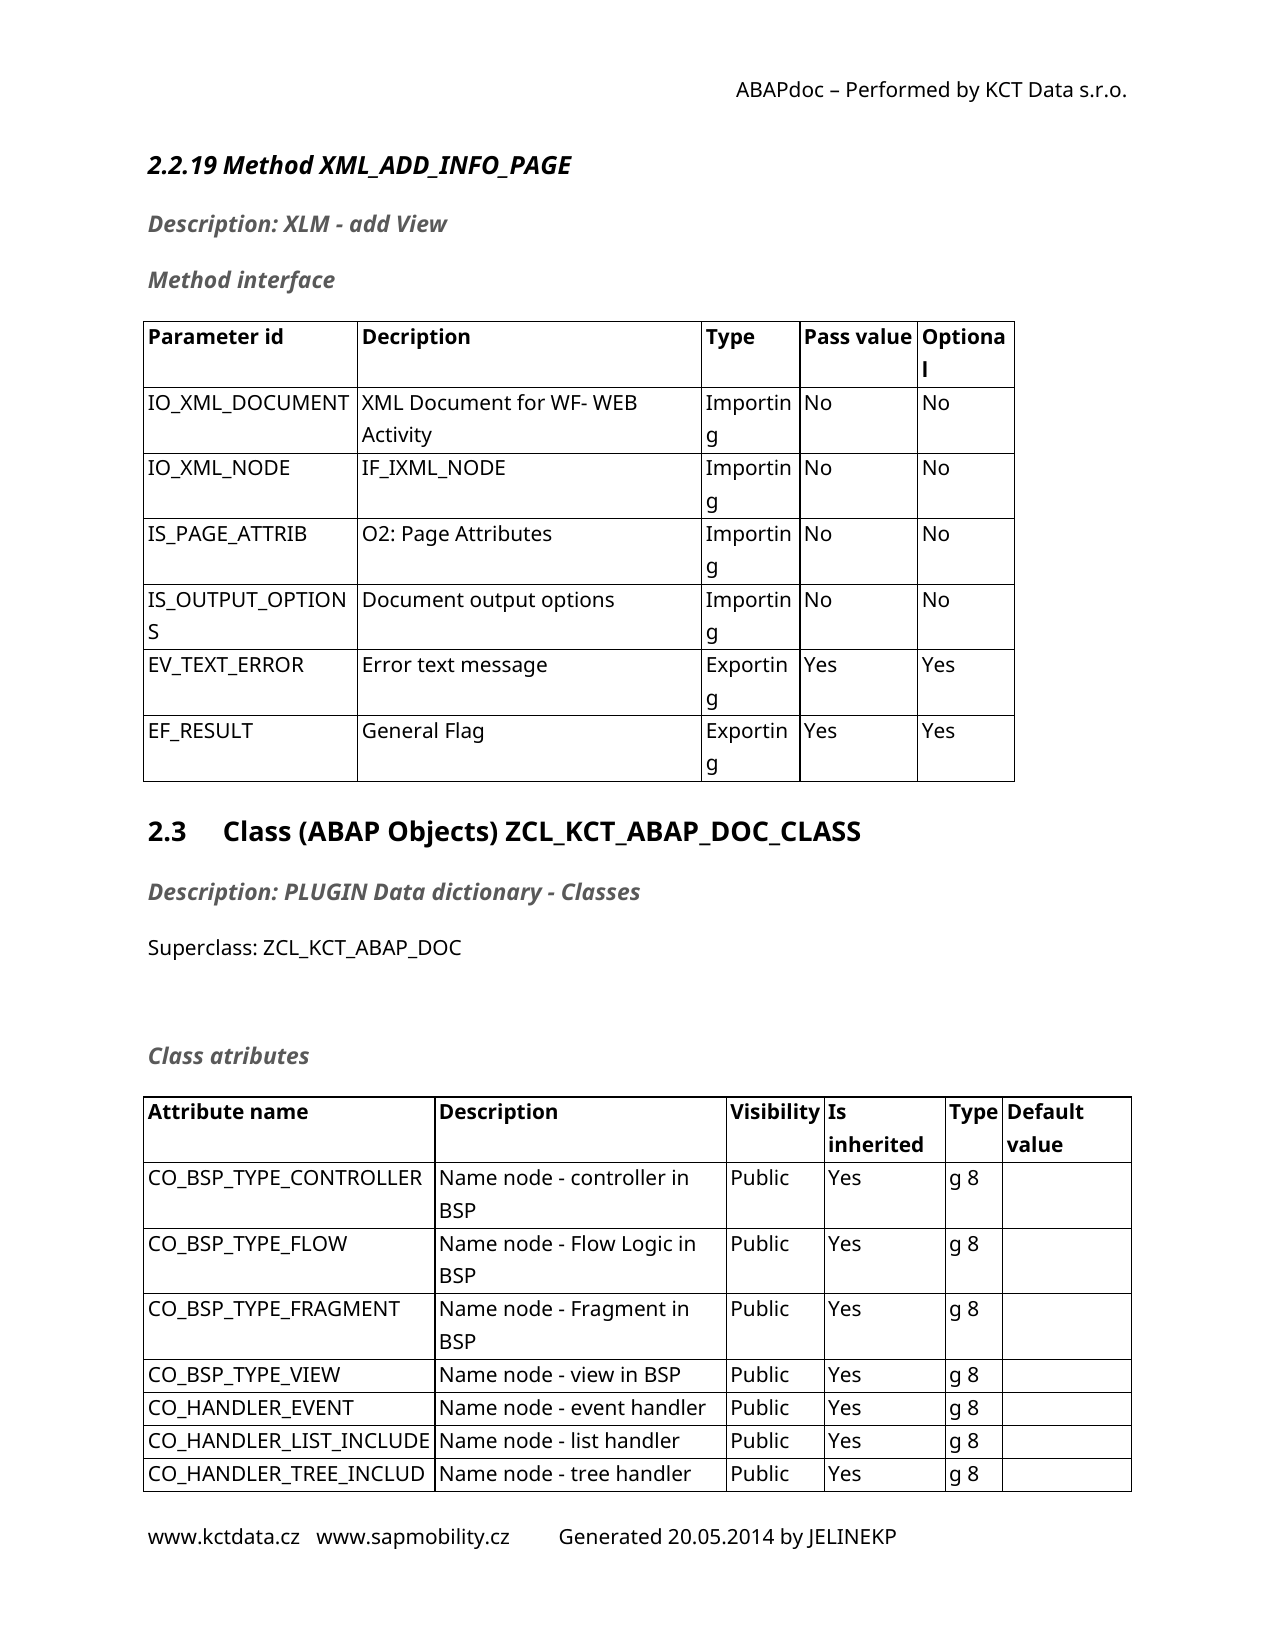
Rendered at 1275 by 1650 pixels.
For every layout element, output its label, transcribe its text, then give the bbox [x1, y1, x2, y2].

subtitle Method XML_ADD_INFO_PAGE [148, 148, 1127, 182]
table_cell Public [727, 1459, 824, 1491]
table_cell Public [727, 1229, 824, 1293]
table_header Type [946, 1098, 1002, 1162]
table_cell No [801, 388, 917, 452]
text Class (ABAP Objects) ZCL_KCT_ABAP_DOC_CLASS [148, 813, 1127, 850]
table_cell CO_BSP_TYPE_VIEW [144, 1360, 434, 1392]
table_cell [1003, 1360, 1131, 1392]
table_cell CO_HANDLER_TREE_INCLUDE [144, 1459, 434, 1491]
table_cell g 8 [946, 1393, 1002, 1425]
table_cell [1003, 1163, 1131, 1228]
table_cell IO_XML_NODE [144, 454, 357, 518]
table_cell Public [727, 1426, 824, 1458]
table_cell XML Document for WF- WEB Activity [358, 388, 701, 452]
table_cell No [801, 585, 917, 649]
table_header Attribute name [144, 1098, 434, 1162]
table_cell Name node - Flow Logic in BSP [436, 1229, 726, 1293]
table_cell CO_BSP_TYPE_CONTROLLER [144, 1163, 434, 1228]
table_cell g 8 [946, 1426, 1002, 1458]
table_cell Exporting [702, 716, 799, 781]
table_cell No [801, 454, 917, 518]
table_cell g 8 [946, 1459, 1002, 1491]
table_cell CO_HANDLER_EVENT [144, 1393, 434, 1425]
table_cell CO_BSP_TYPE_FLOW [144, 1229, 434, 1293]
table_cell IO_XML_DOCUMENT [144, 388, 357, 452]
table_cell g 8 [946, 1229, 1002, 1293]
table_cell Yes [825, 1426, 945, 1458]
table_cell Yes [825, 1294, 945, 1359]
table_cell No [918, 519, 1014, 584]
table_cell [1003, 1426, 1131, 1458]
table_cell Yes [918, 650, 1014, 715]
table_header Type [702, 322, 799, 387]
table_cell g 8 [946, 1294, 1002, 1359]
table_cell g 8 [946, 1360, 1002, 1392]
table_cell Importing [702, 388, 799, 452]
table_cell General Flag [358, 716, 701, 781]
table_cell g 8 [946, 1163, 1002, 1228]
text Description: XLM - add View [148, 208, 1127, 239]
table_cell Yes [825, 1393, 945, 1425]
table_cell Importing [702, 454, 799, 518]
table_cell [1003, 1393, 1131, 1425]
table_header Pass value [801, 322, 917, 387]
table_header Visibility [727, 1098, 824, 1162]
table_cell Yes [918, 716, 1014, 781]
table_cell Error text message [358, 650, 701, 715]
table_cell EV_TEXT_ERROR [144, 650, 357, 715]
table_cell Yes [825, 1360, 945, 1392]
table_cell Document output options [358, 585, 701, 649]
table_cell Name node - view in BSP [436, 1360, 726, 1392]
text Method interface [148, 264, 1127, 296]
table_cell Exporting [702, 650, 799, 715]
table_cell Public [727, 1393, 824, 1425]
table_header Parameter id [144, 322, 357, 387]
table_cell Importing [702, 519, 799, 584]
table_cell [1003, 1229, 1131, 1293]
table_cell Yes [825, 1163, 945, 1228]
text Description: PLUGIN Data dictionary - Classes [148, 876, 1127, 907]
table_cell No [801, 519, 917, 584]
table_cell Yes [801, 650, 917, 715]
table_cell EF_RESULT [144, 716, 357, 781]
table_cell Name node - tree handler [436, 1459, 726, 1491]
table_cell No [918, 454, 1014, 518]
table_cell Name node - list handler [436, 1426, 726, 1458]
table_cell Importing [702, 585, 799, 649]
table_cell Public [727, 1360, 824, 1392]
table_header Optional [918, 322, 1014, 387]
text Superclass: ZCL_KCT_ABAP_DOC [148, 933, 1127, 961]
table_cell No [918, 388, 1014, 452]
table_header Description [436, 1098, 726, 1162]
table_cell Public [727, 1163, 824, 1228]
table_cell Public [727, 1294, 824, 1359]
table_cell Yes [825, 1459, 945, 1491]
table_header Default value [1003, 1098, 1131, 1162]
table_cell [1003, 1459, 1131, 1491]
table_cell CO_HANDLER_LIST_INCLUDE [144, 1426, 434, 1458]
table_header Decription [358, 322, 701, 387]
table_cell [1003, 1294, 1131, 1359]
table_cell Name node - Fragment in BSP [436, 1294, 726, 1359]
table_cell IS_PAGE_ATTRIB [144, 519, 357, 584]
table_cell No [918, 585, 1014, 649]
table_cell IS_OUTPUT_OPTIONS [144, 585, 357, 649]
text Class atributes [148, 1040, 1127, 1071]
table_cell CO_BSP_TYPE_FRAGMENT [144, 1294, 434, 1359]
table_cell O2: Page Attributes [358, 519, 701, 584]
table_cell Yes [801, 716, 917, 781]
table_cell Name node - event handler [436, 1393, 726, 1425]
table_cell IF_IXML_NODE [358, 454, 701, 518]
table_cell Name node - controller in BSP [436, 1163, 726, 1228]
table_cell Yes [825, 1229, 945, 1293]
table_header Is inherited [825, 1098, 945, 1162]
